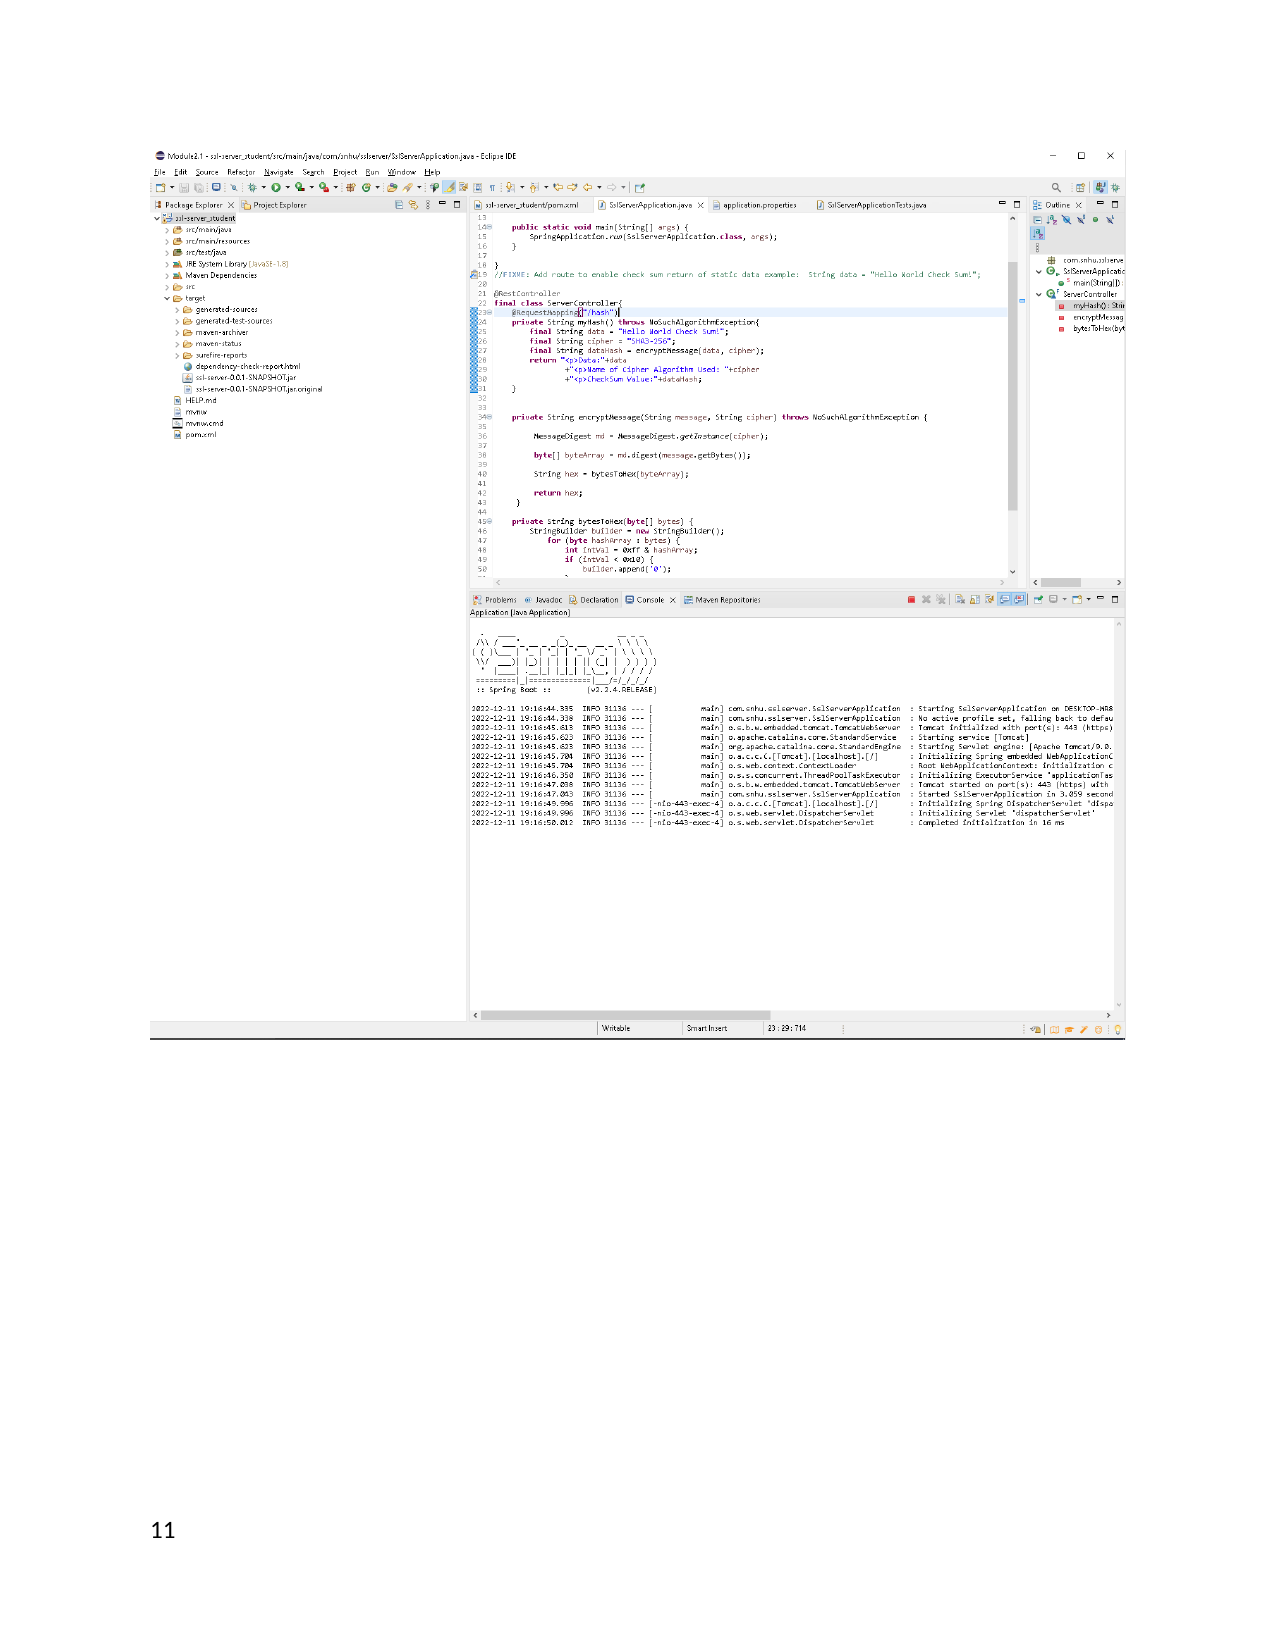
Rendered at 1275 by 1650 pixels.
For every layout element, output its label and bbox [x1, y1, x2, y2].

picture [150, 150, 1125, 1040]
